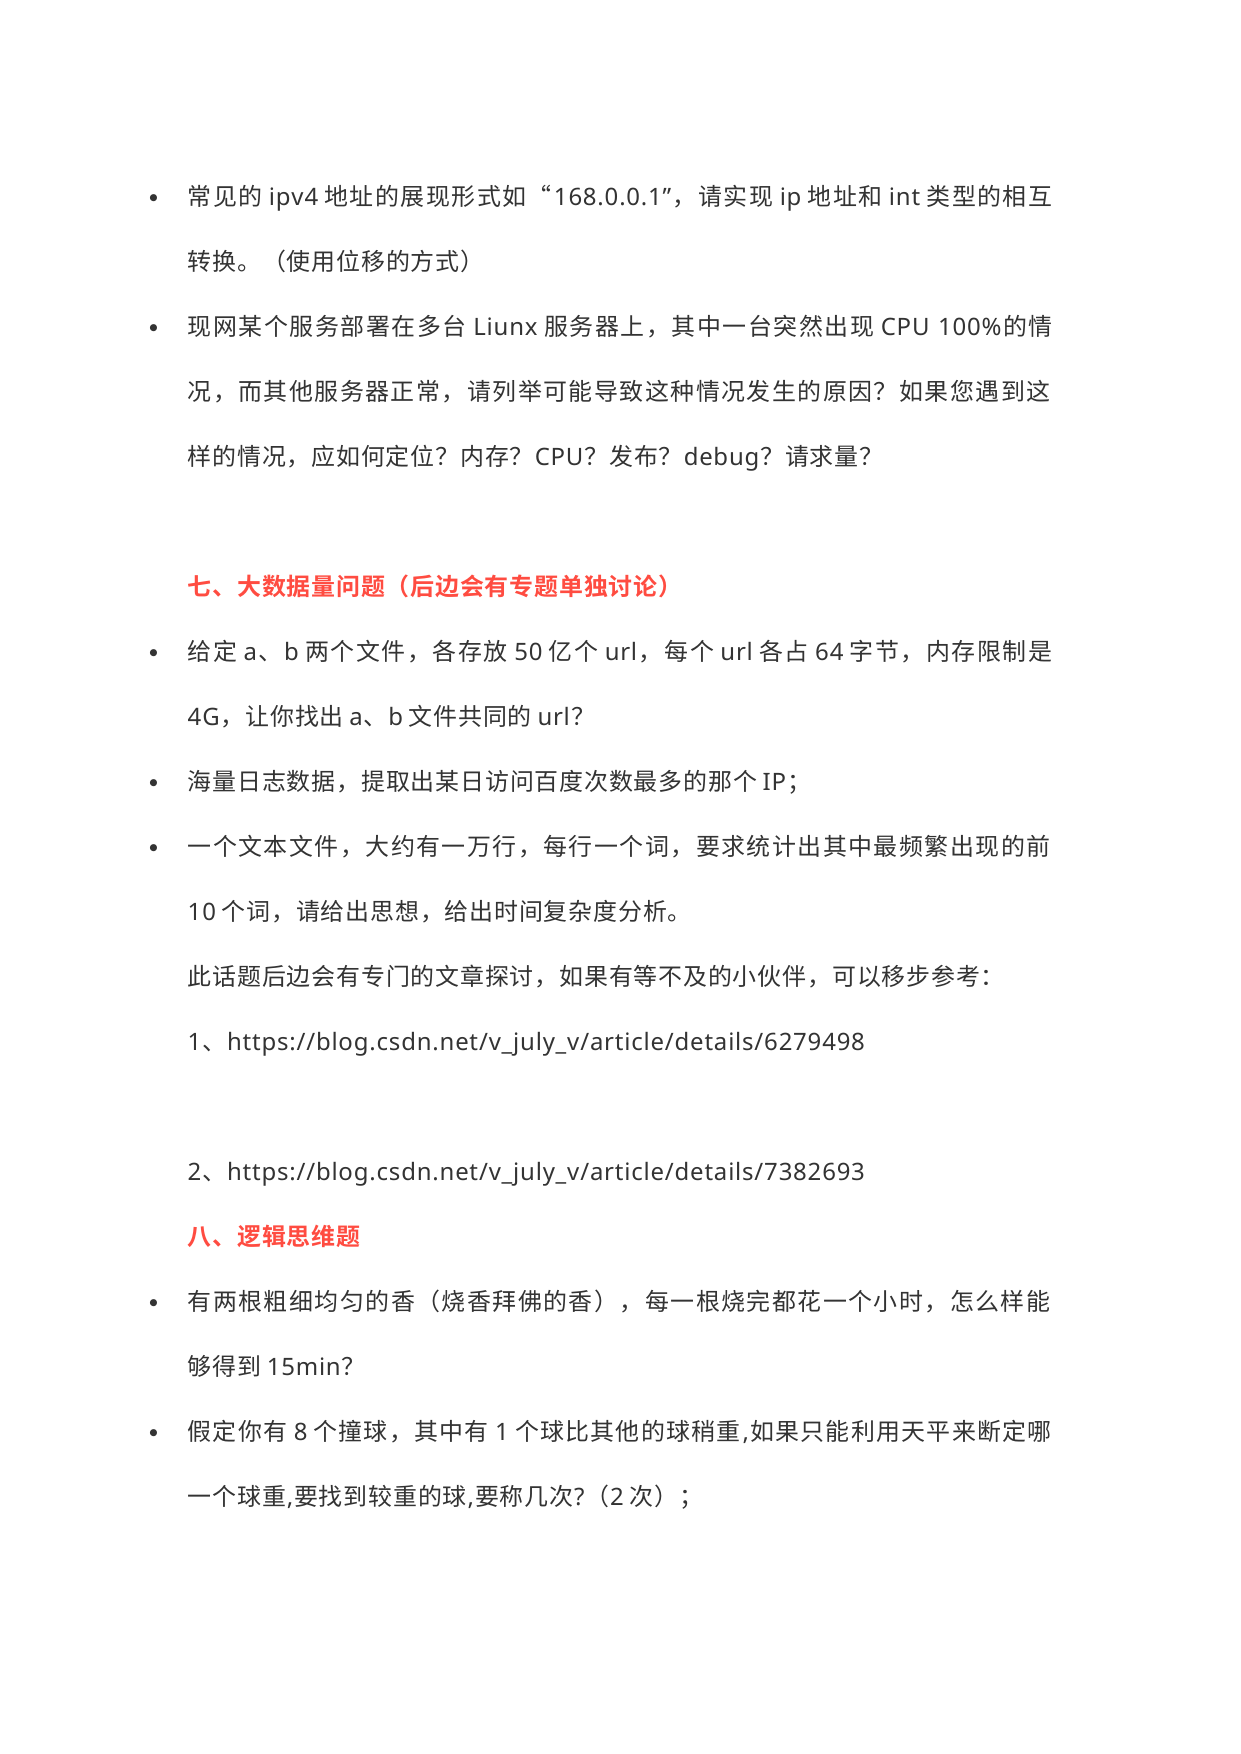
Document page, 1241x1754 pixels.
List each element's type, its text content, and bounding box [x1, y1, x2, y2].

list 海量日志数据，提取出某日访问百度次数最多的那个IP； [150, 747, 1053, 812]
text 1、https://blog.csdn.net/v_july_v/article/details/6279498 [187, 1007, 1053, 1137]
list 一个文本文件，大约有一万行，每行一个词，要求统计出其中最频繁出现的前10个词，请给出思想，给出时间复杂度分析。 [150, 812, 1053, 942]
text 八、逻辑思维题 [187, 1202, 1053, 1267]
list 有两根粗细均匀的香（烧香拜佛的香），每一根烧完都花一个小时，怎么样能够得到15min？ [150, 1267, 1053, 1397]
text 此话题后边会有专门的文章探讨，如果有等不及的小伙伴，可以移步参考： [187, 942, 1053, 1007]
list 假定你有8个撞球，其中有1个球比其他的球稍重,如果只能利用天平来断定哪一个球重,要找到较重的球,要称几次?（2次）； [150, 1397, 1053, 1527]
list 现网某个服务部署在多台Liunx服务器上，其中一台突然出现CPU 100%的情况，而其他服务器正常，请列举可能导致这种情况发生的原因？如果您遇到这样的情况，应如何定位？内存？CPU？发布？debug？请求量？ [150, 292, 1053, 552]
text 七、大数据量问题（后边会有专题单独讨论） [187, 552, 1053, 617]
list 常见的ipv4地址的展现形式如“168.0.0.1”，请实现ip地址和int类型的相互转换。（使用位移的方式） [150, 162, 1053, 292]
text 2、https://blog.csdn.net/v_july_v/article/details/7382693 [187, 1137, 1053, 1202]
list 给定a、b两个文件，各存放50亿个url，每个url各占64字节，内存限制是4G，让你找出a、b文件共同的url？ [150, 617, 1053, 747]
